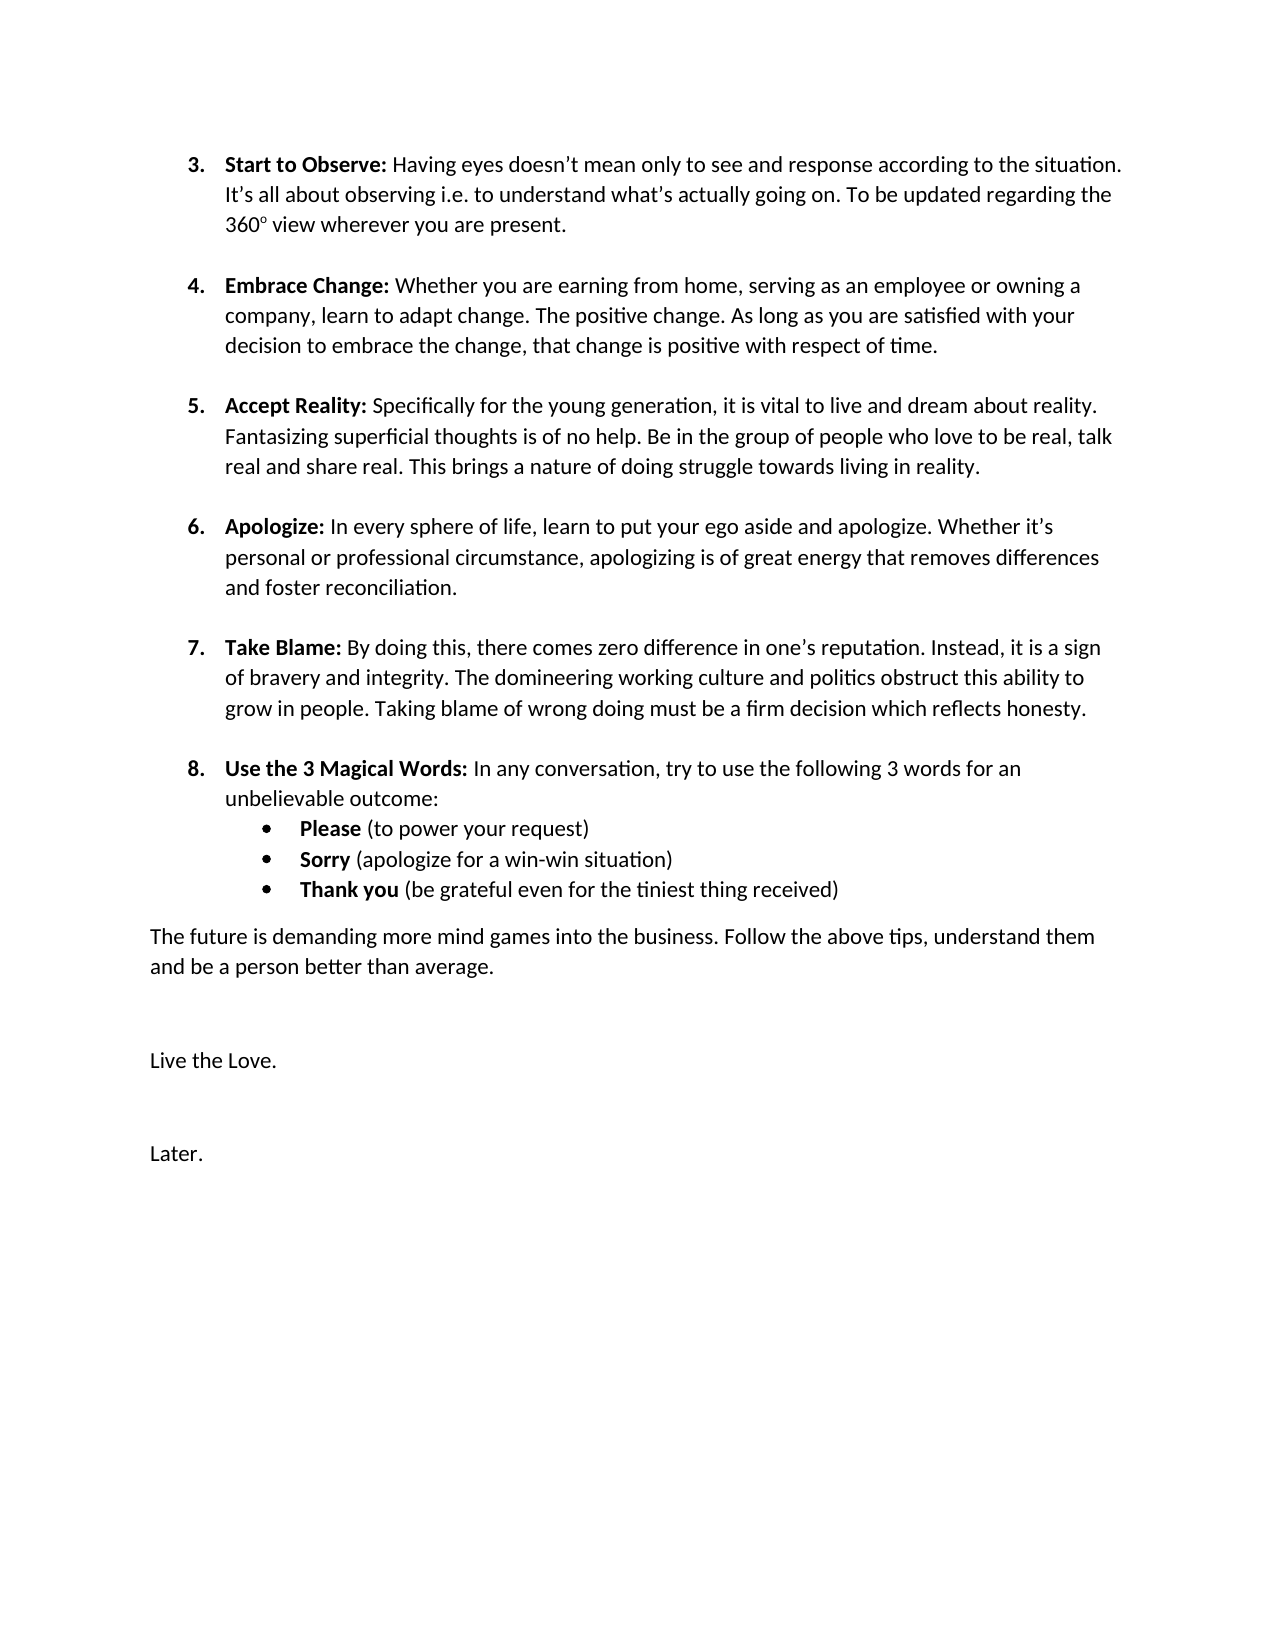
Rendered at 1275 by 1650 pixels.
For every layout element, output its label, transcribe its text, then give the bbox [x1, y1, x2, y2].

list Use the 3 Magical Words: In any conversation, try to use the following 3 words for an unbelievable outcome: [187, 754, 1125, 812]
text Live the Love. [150, 1046, 1125, 1074]
list Embrace Change: Whether you are earning from home, serving as an employee or owning a company, learn to adapt change. The positive change. As long as you are satisfied with your decision to embrace the change, that change is positive with respect of time. [187, 271, 1125, 359]
list Sorry (apologize for a win-win situation) [262, 845, 1125, 873]
list Apologize: In every sphere of life, learn to put your ego aside and apologize. Whether it’s personal or professional circumstance, apologizing is of great energy that removes differences and foster reconciliation. [187, 512, 1125, 601]
list Take Blame: By doing this, there comes zero difference in one’s reputation. Instead, it is a sign of bravery and integrity. The domineering working culture and politics obstruct this ability to grow in people. Taking blame of wrong doing must be a firm decision which reflects honesty. [187, 633, 1125, 722]
list Thank you (be grateful even for the tiniest thing received) [262, 875, 1125, 903]
text The future is demanding more mind games into the business. Follow the above tips, understand them and be a person better than average. [150, 922, 1125, 980]
list Start to Observe: Having eyes doesn’t mean only to see and response according to the situation. It’s all about observing i.e. to understand what’s actually going on. To be updated regarding the 360o view wherever you are present. [187, 150, 1125, 238]
list Please (to power your request) [262, 814, 1125, 843]
list Accept Reality: Specifically for the young generation, it is vital to live and dream about reality. Fantasizing superficial thoughts is of no help. Be in the group of people who love to be real, talk real and share real. This brings a nature of doing struggle towards living in reality. [187, 392, 1125, 480]
text Later. [150, 1139, 1125, 1168]
